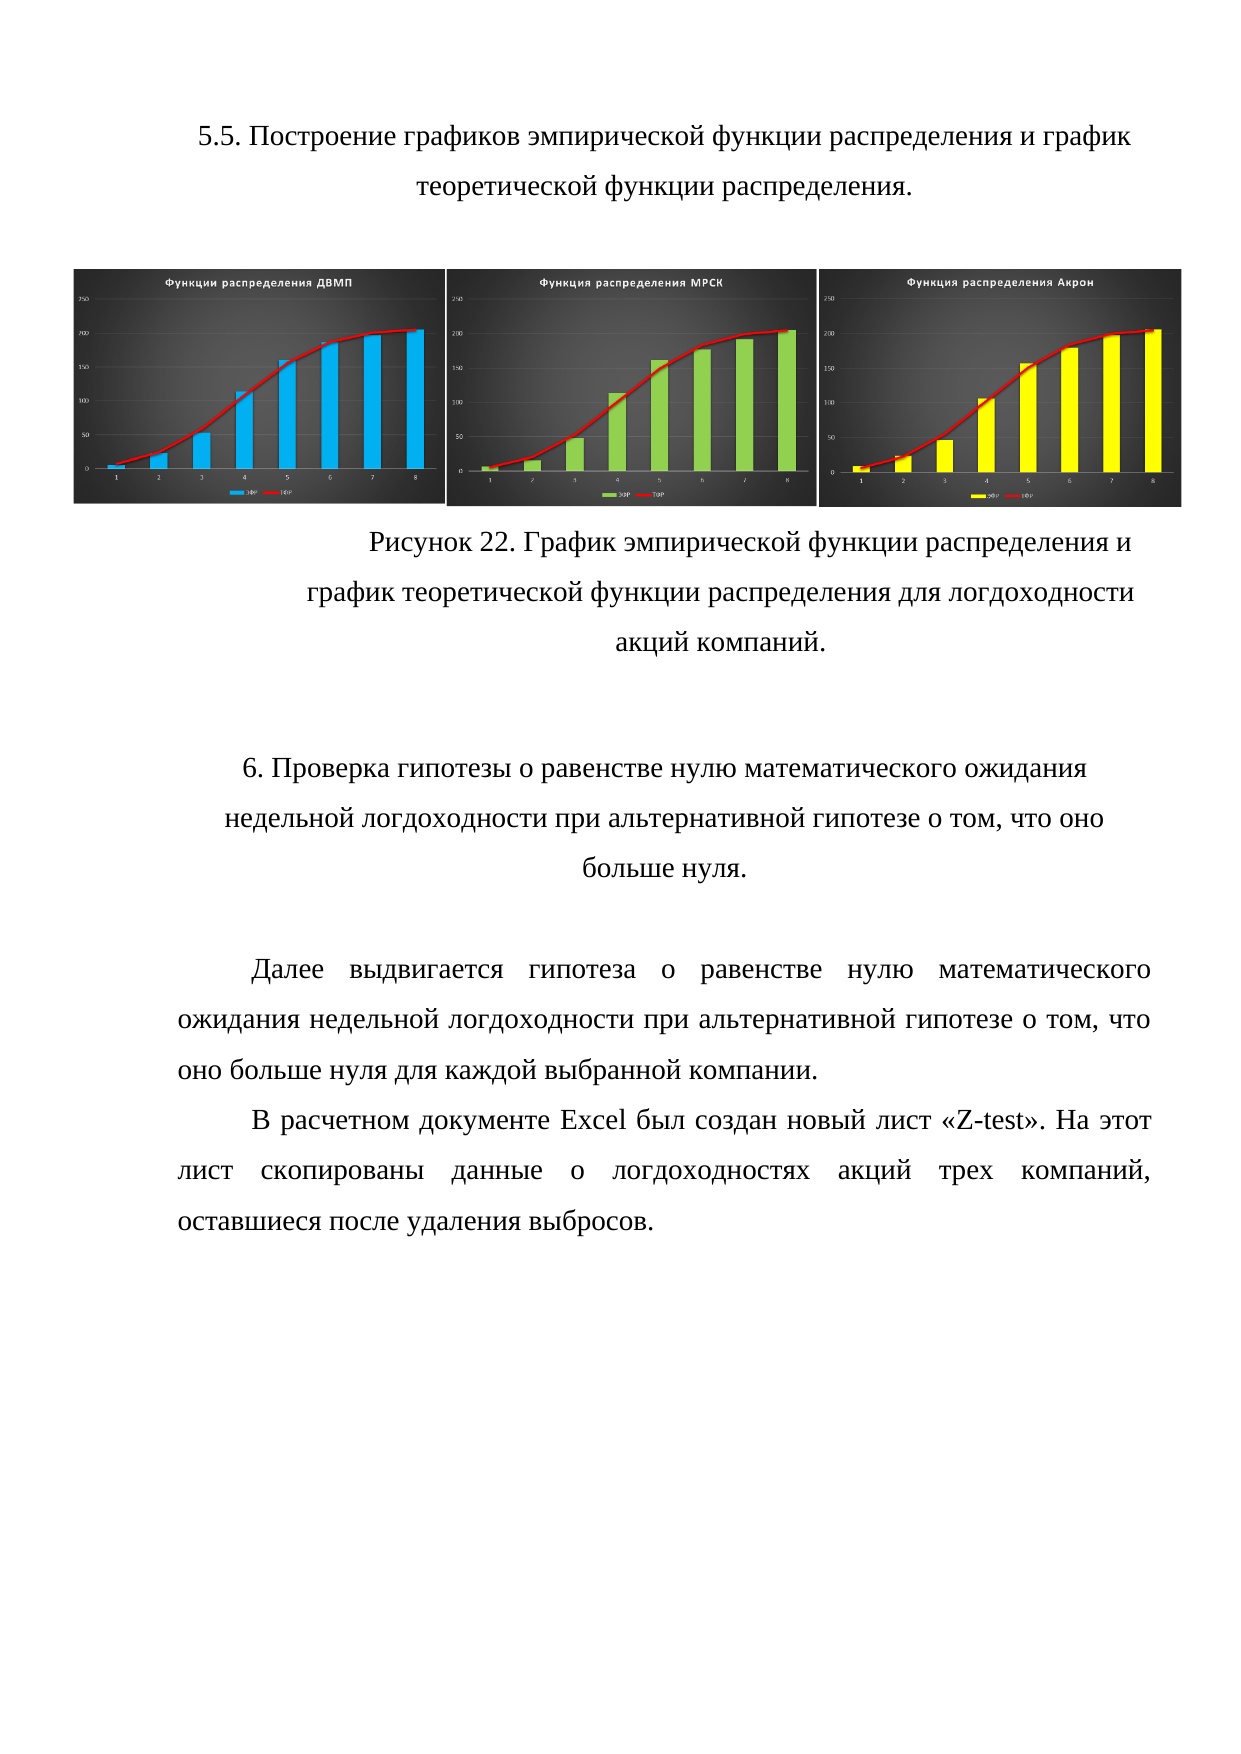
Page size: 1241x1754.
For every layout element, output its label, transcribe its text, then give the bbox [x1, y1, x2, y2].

text Рисунок 22. График эмпирической функции распределения и график теоретической функции распределения для логдоходности акций компаний. [290, 524, 1152, 658]
text В расчетном документе Excel был создан новый лист «Z-test». На этот лист скопированы данные о логдоходностях акций трех компаний, оставшиеся после удаления выбросов. [177, 1102, 1152, 1236]
text Далее выдвигается гипотеза о равенстве нулю математического ожидания недельной логдоходности при альтернативной гипотезе о том, что оно больше нуля для каждой выбранной компании. [177, 901, 1152, 1085]
picture [73, 269, 1182, 507]
subtitle 5.5. Построение графиков эмпирической функции распределения и график теоретической функции распределения. [177, 118, 1152, 202]
subtitle 6. Проверка гипотезы о равенстве нулю математического ожидания недельной логдоходности при альтернативной гипотезе о том, что оно больше нуля. [177, 750, 1152, 884]
